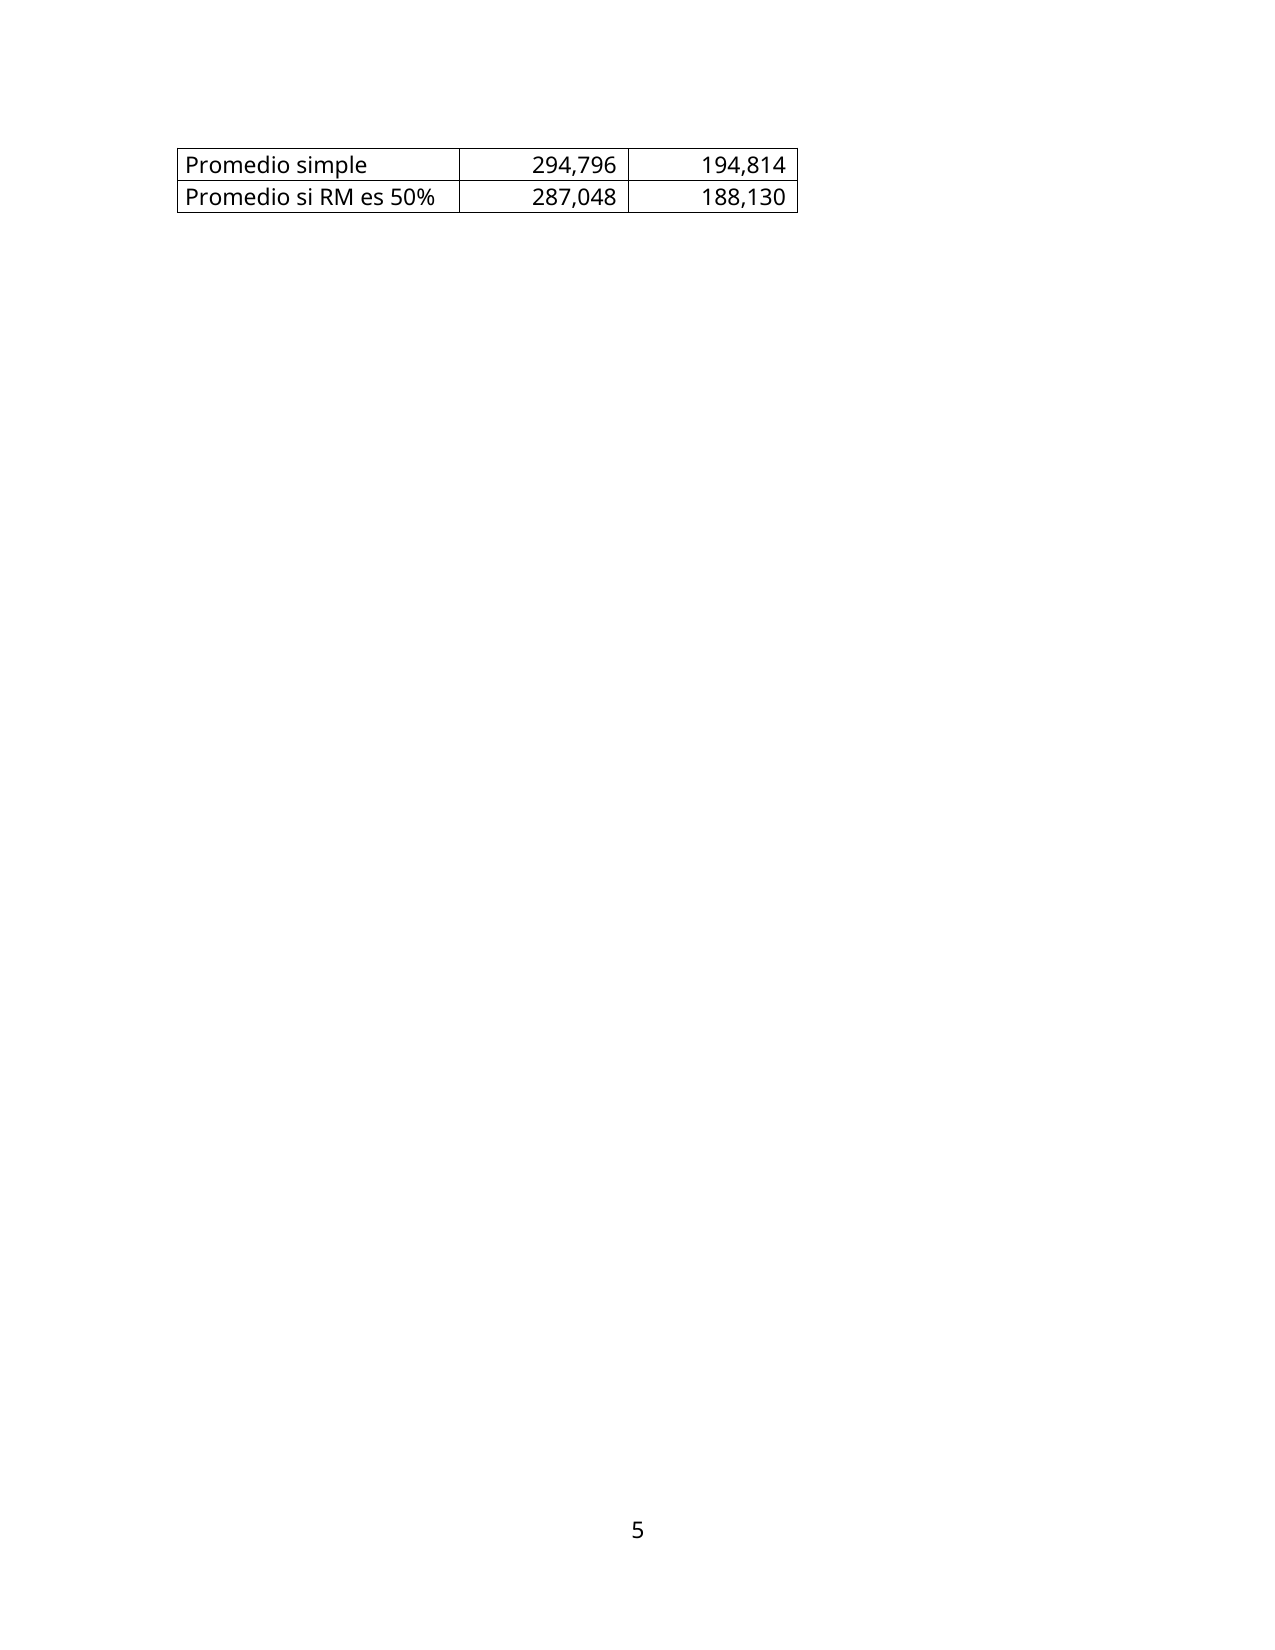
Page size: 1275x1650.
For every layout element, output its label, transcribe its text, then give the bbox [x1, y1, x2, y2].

table_cell 294,796 [460, 149, 628, 180]
table_cell 194,814 [629, 149, 797, 180]
table_cell 287,048 [460, 181, 628, 212]
table_cell 188,130 [629, 181, 797, 212]
table_cell Promedio simple [178, 149, 459, 180]
table_cell Promedio si RM es 50% [178, 181, 459, 212]
